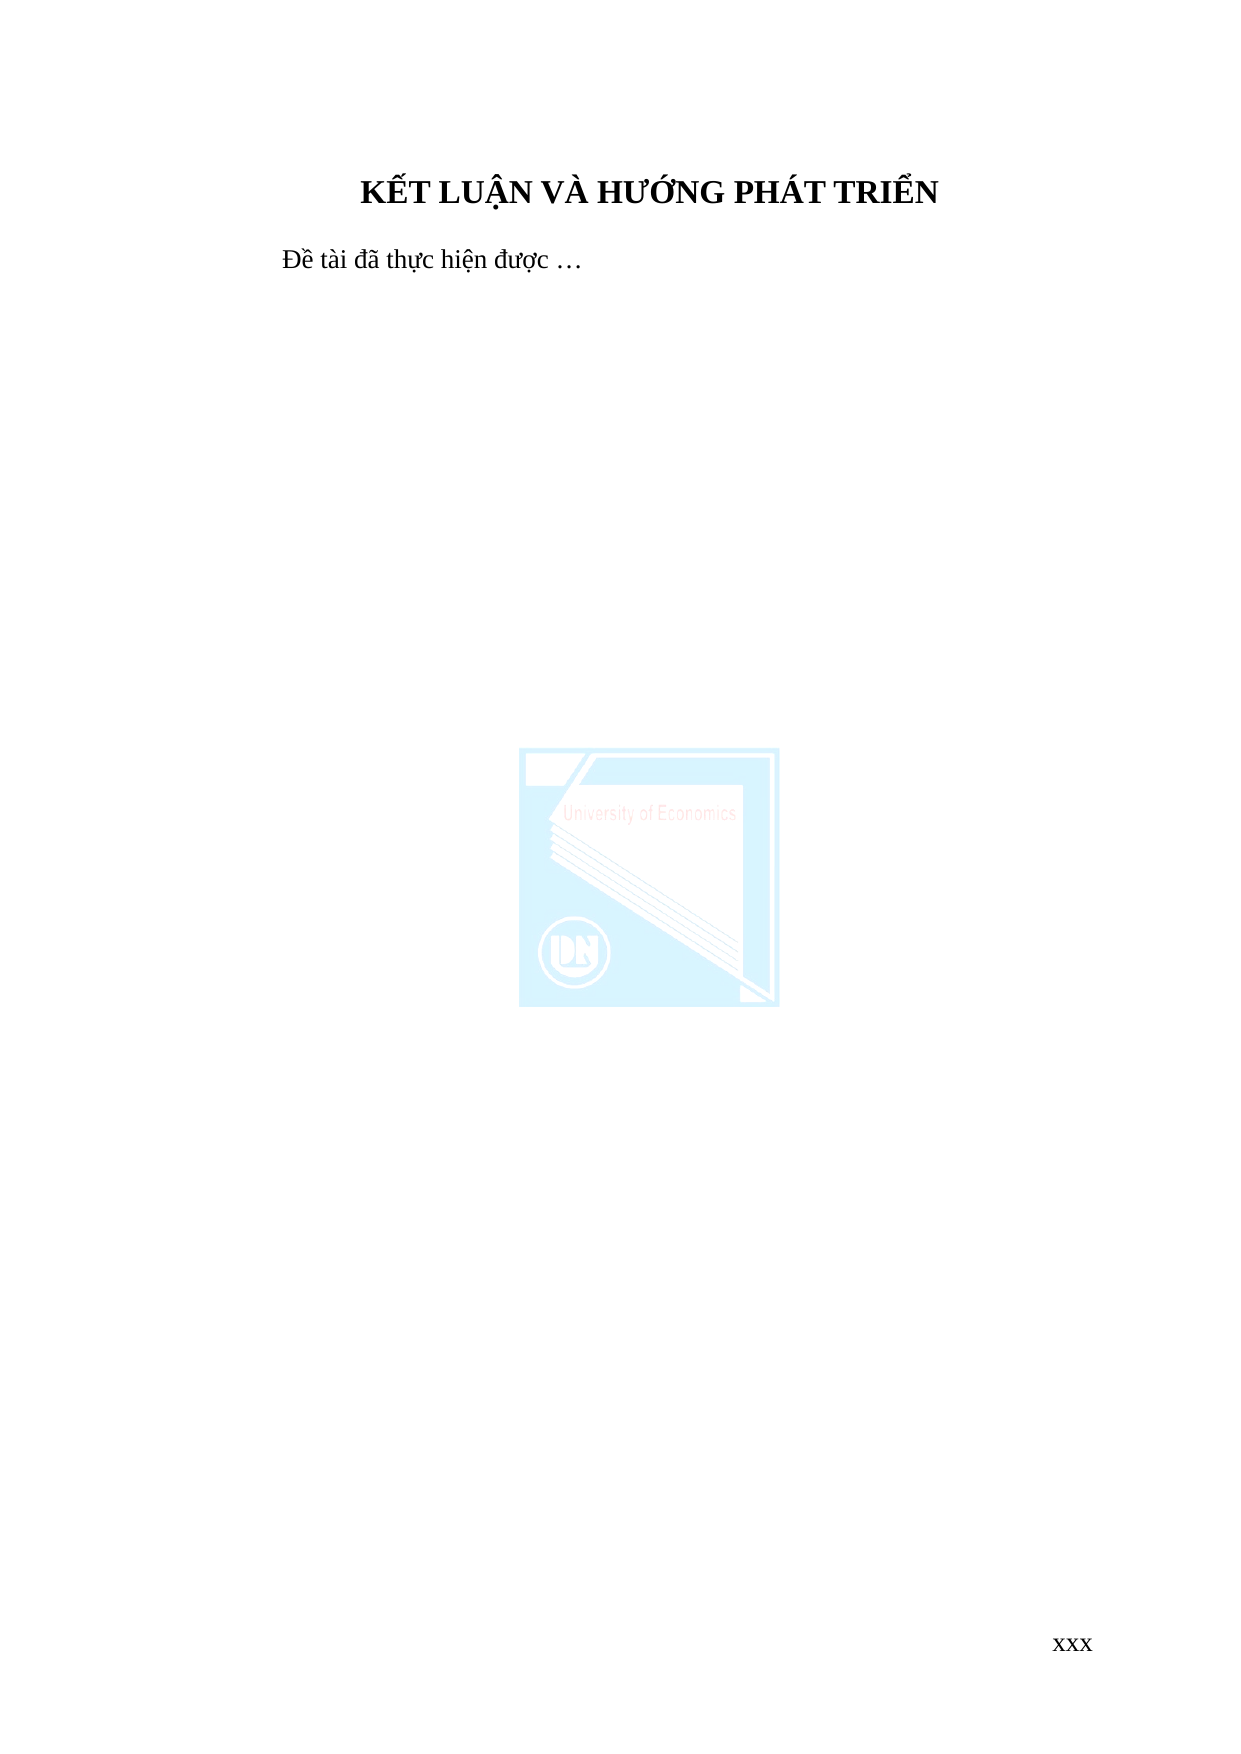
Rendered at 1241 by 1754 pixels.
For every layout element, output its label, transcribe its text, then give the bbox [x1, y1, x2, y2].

subtitle KẾT LUẬN VÀ HƯỚNG PHÁT TRIỂN [207, 173, 1092, 211]
text Đề tài đã thực hiện được … [207, 243, 1092, 274]
